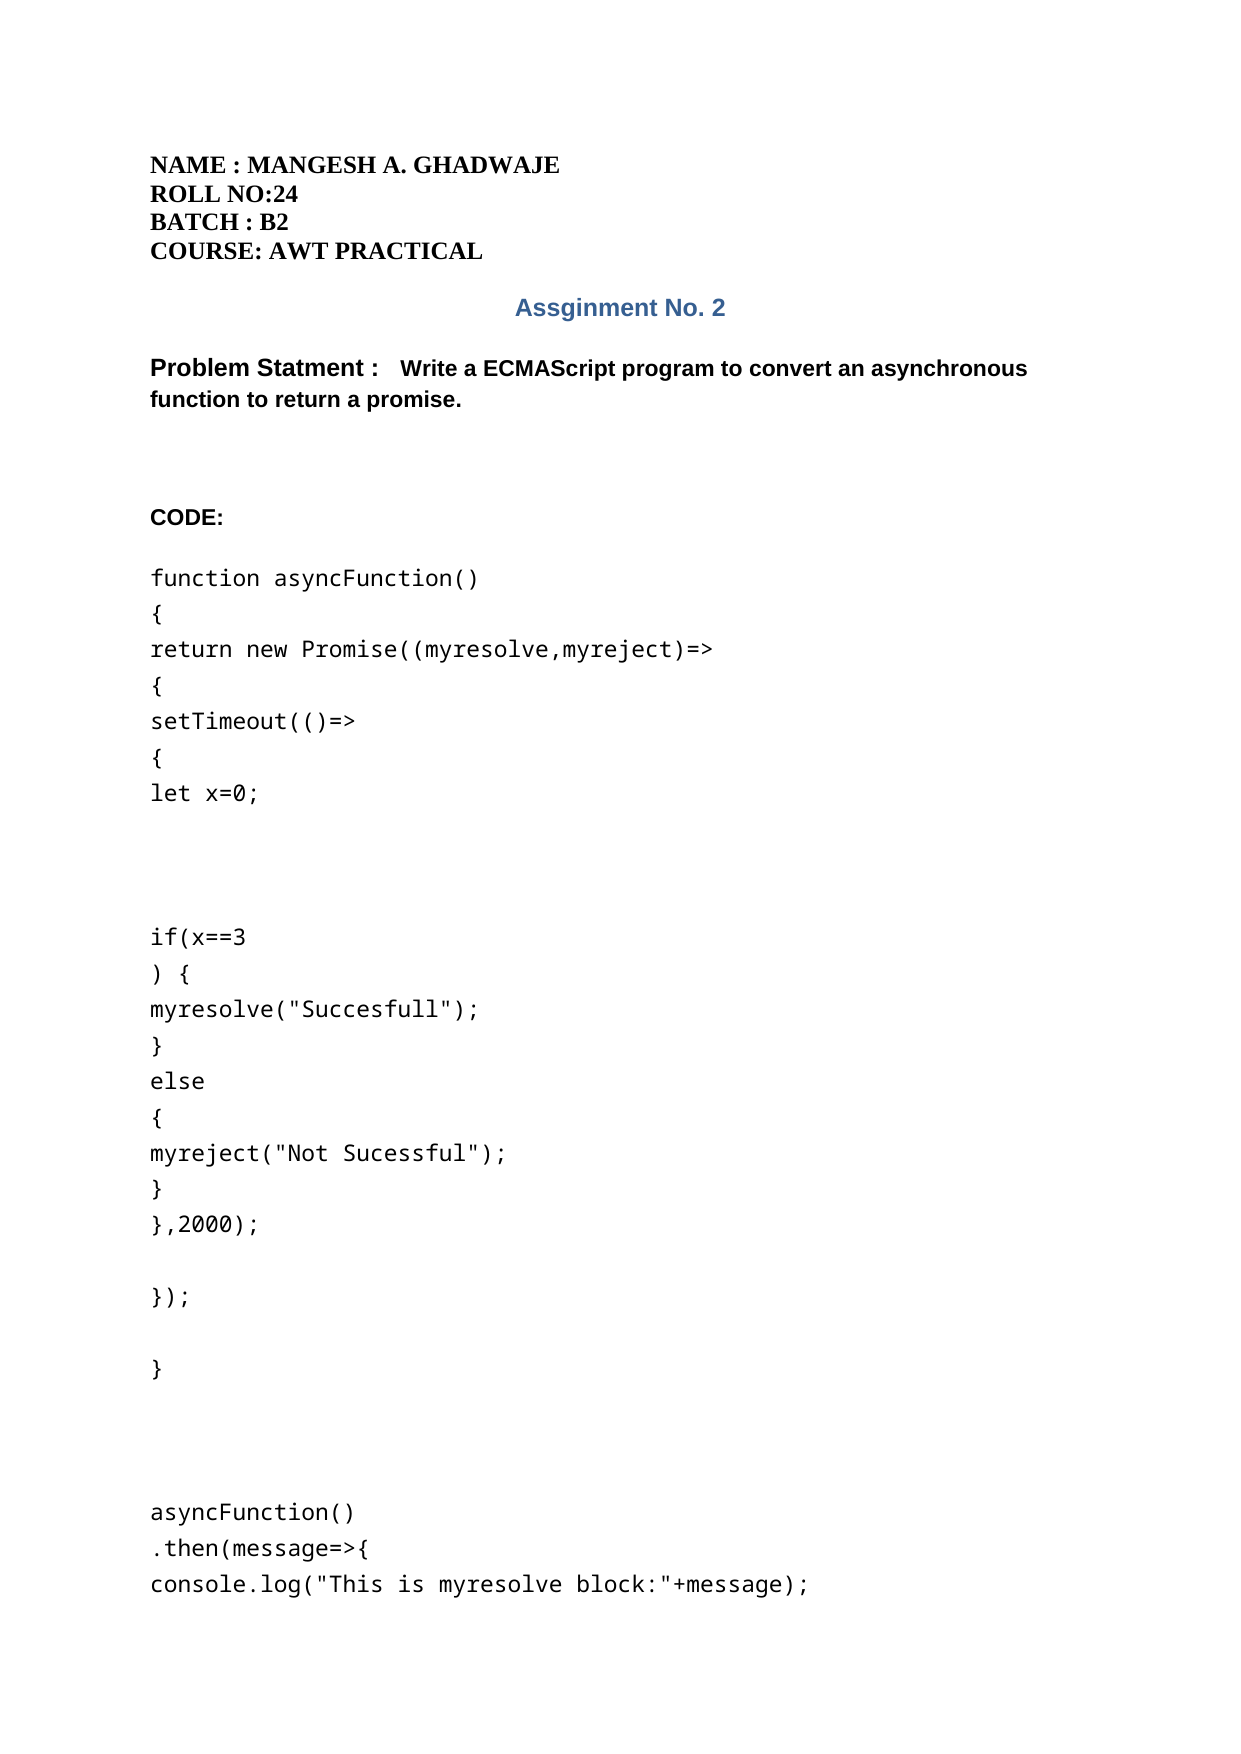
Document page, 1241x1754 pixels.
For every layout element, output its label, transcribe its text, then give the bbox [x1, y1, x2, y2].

text { [150, 597, 1090, 629]
text { [150, 741, 1090, 772]
text { [150, 1101, 1090, 1132]
text setTimeout(()=> [150, 705, 1090, 736]
text CODE: [150, 504, 1090, 530]
text } [150, 1029, 1090, 1060]
text } [150, 1172, 1090, 1204]
text Problem Statment : Write a ECMAScript program to convert an asynchronous function to return a promise. [150, 353, 1090, 412]
text } [150, 1352, 1090, 1383]
text .then(message=>{ [150, 1532, 1090, 1563]
text },2000); [150, 1208, 1090, 1239]
text if(x==3 [150, 921, 1090, 952]
text myreject("Not Sucessful"); [150, 1136, 1090, 1168]
text { [150, 669, 1090, 701]
text ROLL NO:24 [150, 179, 1090, 207]
text BATCH : B2 [150, 207, 1090, 236]
text else [150, 1064, 1090, 1096]
text COURSE: AWT PRACTICAL [150, 236, 1090, 265]
text function asyncFunction() [150, 561, 1090, 593]
text ) { [150, 957, 1090, 988]
text Assginment No. 2 [150, 292, 1090, 321]
text myresolve("Succesfull"); [150, 993, 1090, 1024]
text let x=0; [150, 777, 1090, 808]
text NAME : MANGESH A. GHADWAJE [150, 150, 1090, 179]
text console.log("This is myresolve block:"+message); [150, 1568, 1090, 1599]
text }); [150, 1280, 1090, 1311]
text return new Promise((myresolve,myreject)=> [150, 633, 1090, 664]
text asyncFunction() [150, 1496, 1090, 1527]
